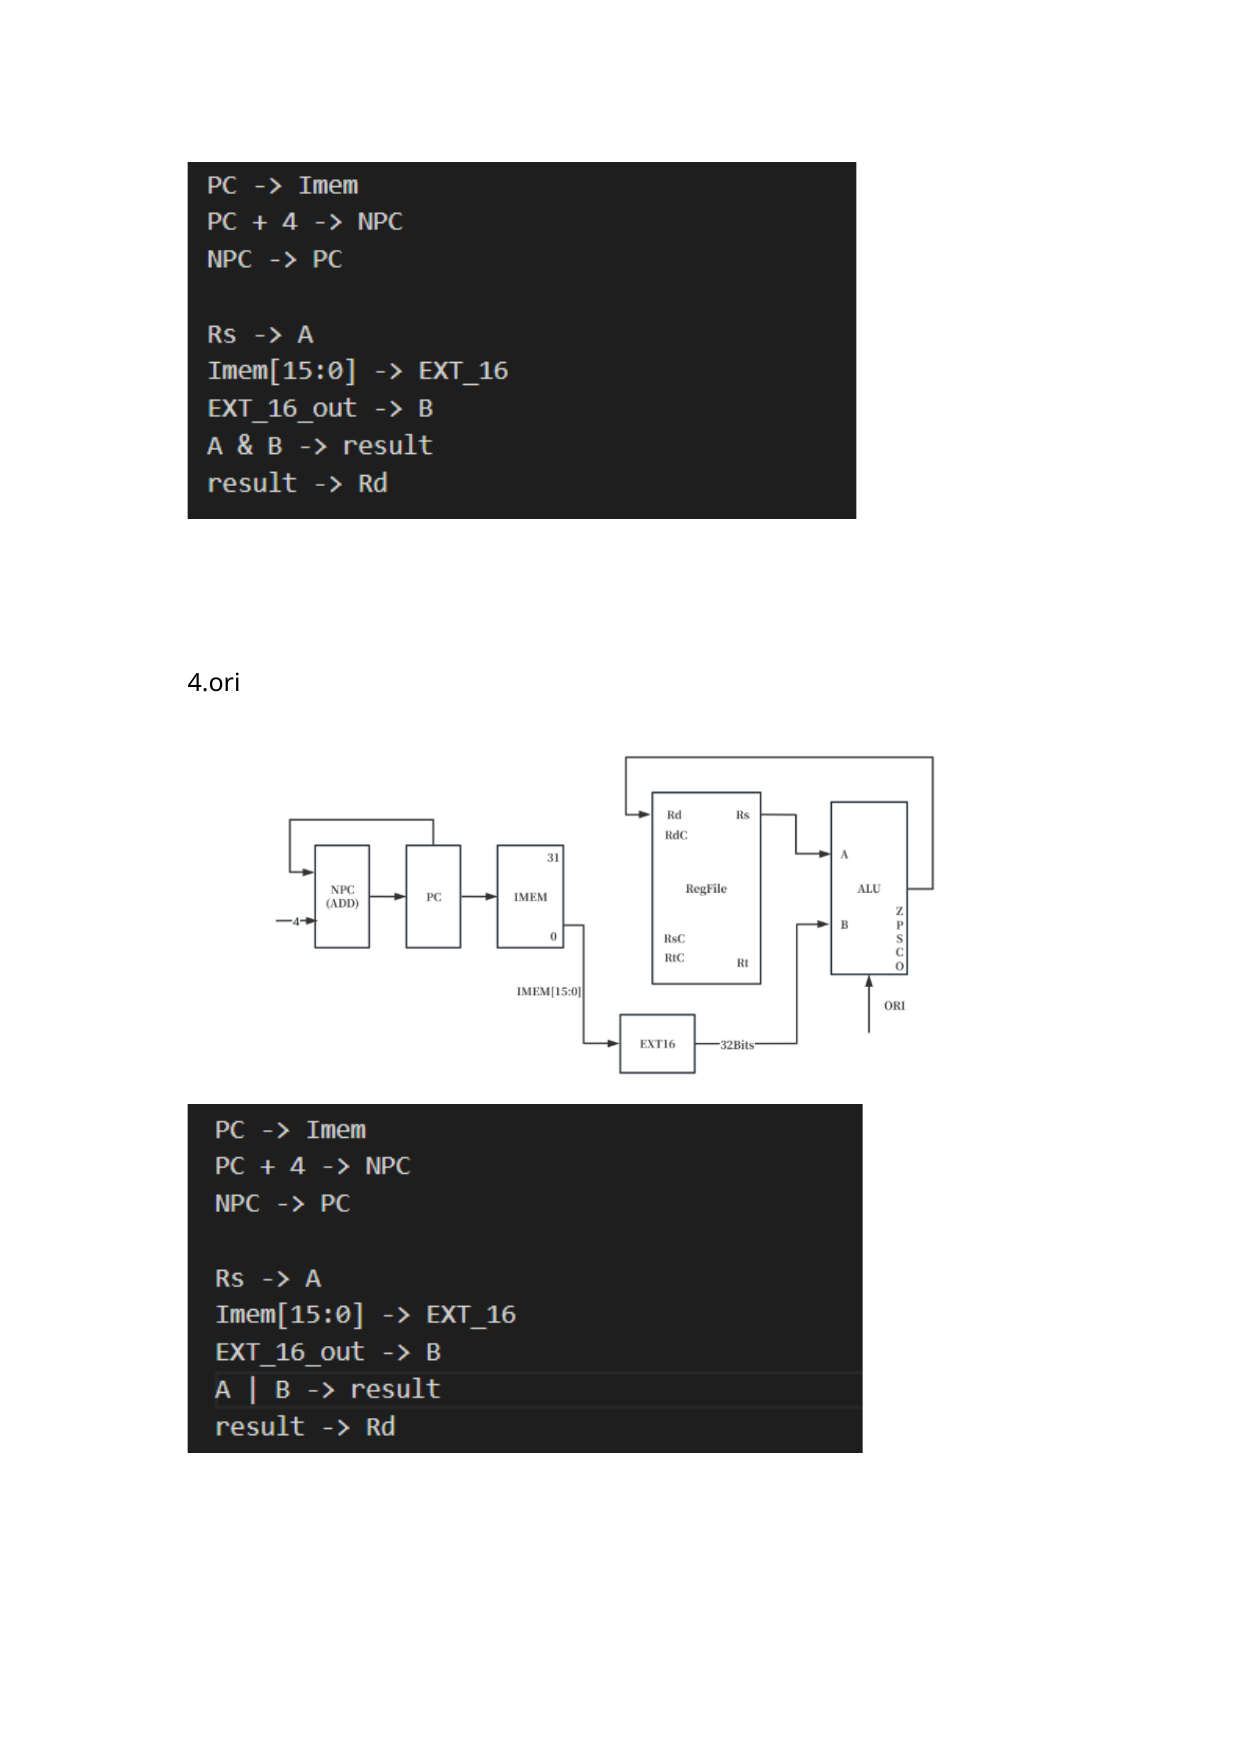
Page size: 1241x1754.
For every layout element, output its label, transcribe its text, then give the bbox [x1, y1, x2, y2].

picture [187, 162, 857, 519]
picture [187, 714, 1053, 1080]
text 4.ori [187, 649, 1053, 714]
picture [187, 1104, 863, 1453]
